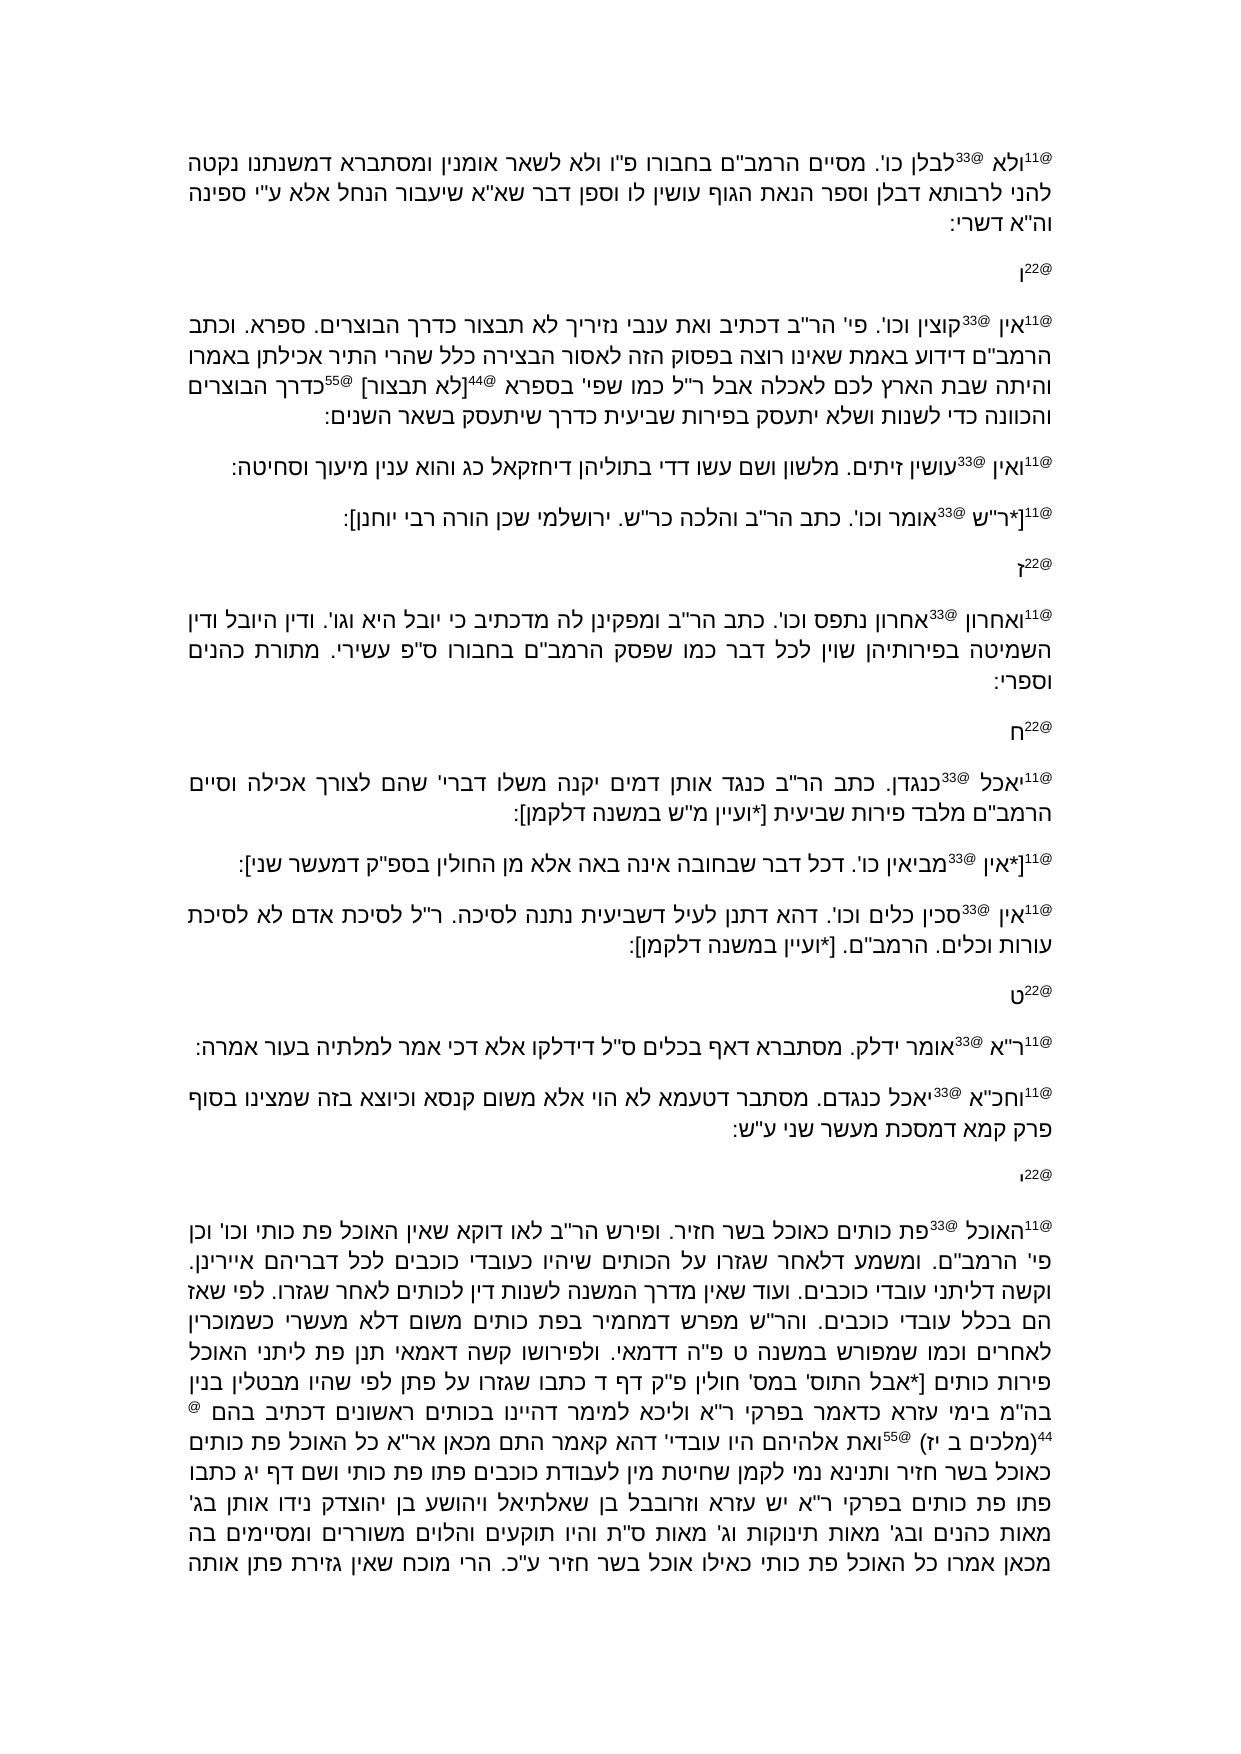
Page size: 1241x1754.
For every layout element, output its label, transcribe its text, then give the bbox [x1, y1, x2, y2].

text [187, 1218, 1053, 1576]
text @11אין @33קוצין וכו'. פי' הר"ב דכתיב ואת ענבי נזיריך לא תבצור כדרך הבוצרים. ספרא. וכתב הרמב"ם דידוע באמת שאינו רוצה בפסוק הזה לאסור הבצירה כלל שהרי התיר אכילתן באמרו והיתה שבת הארץ לכם לאכלה אבל ר"ל כמו שפי' בספרא @44[לא תבצור] @55כדרך הבוצרים והכוונה כדי לשנות ושלא יתעסק בפירות שביעית כדרך שיתעסק בשאר השנים: [187, 312, 1053, 429]
text @11וחכ"א @33יאכל כנגדם. מסתבר דטעמא לא הוי אלא משום קנסא וכיוצא בזה שמצינו בסוף פרק קמא דמסכת מעשר שני ע"ש: [187, 1085, 1053, 1142]
text @22ו [187, 261, 1053, 288]
text @22ז [187, 556, 1053, 583]
text @22ח [187, 719, 1053, 745]
text @11ואחרון @33אחרון נתפס וכו'. כתב הר"ב ומפקינן לה מדכתיב כי יובל היא וגו'. ודין היובל ודין השמיטה בפירותיהן שוין לכל דבר כמו שפסק הרמב"ם בחבורו ס"פ עשירי. מתורת כהנים וספרי: [187, 607, 1053, 694]
text @11יאכל @33כנגדן. כתב הר"ב כנגד אותן דמים יקנה משלו דברי' שהם לצורך אכילה וסיים הרמב"ם מלבד פירות שביעית [*ועיין מ"ש במשנה דלקמן]: [187, 770, 1053, 826]
text @22ט [187, 983, 1053, 1010]
text @11ר"א @33אומר ידלק. מסתברא דאף בכלים ס"ל דידלקו אלא דכי אמר למלתיה בעור אמרה: [187, 1034, 1053, 1061]
text @22י [187, 1167, 1053, 1193]
text @11אין @33סכין כלים וכו'. דהא דתנן לעיל דשביעית נתנה לסיכה. ר"ל לסיכת אדם לא לסיכת עורות וכלים. הרמב"ם. [*ועיין במשנה דלקמן]: [187, 902, 1053, 959]
text @11[*אין @33מביאין כו'. דכל דבר שבחובה אינה באה אלא מן החולין בספ"ק דמעשר שני]: [187, 851, 1053, 877]
text @11ולא @33לבלן כו'. מסיים הרמב"ם בחבורו פ"ו ולא לשאר אומנין ומסתברא דמשנתנו נקטה להני לרבותא דבלן וספר הנאת הגוף עושין לו וספן דבר שא"א שיעבור הנחל אלא ע"י ספינה וה"א דשרי: [187, 150, 1053, 237]
text @11ואין @33עושין זיתים. מלשון ושם עשו דדי בתוליהן דיחזקאל כג והוא ענין מיעוך וסחיטה: [187, 454, 1053, 481]
text @11[*ר"ש @33אומר וכו'. כתב הר"ב והלכה כר"ש. ירושלמי שכן הורה רבי יוחנן]: [187, 505, 1053, 532]
